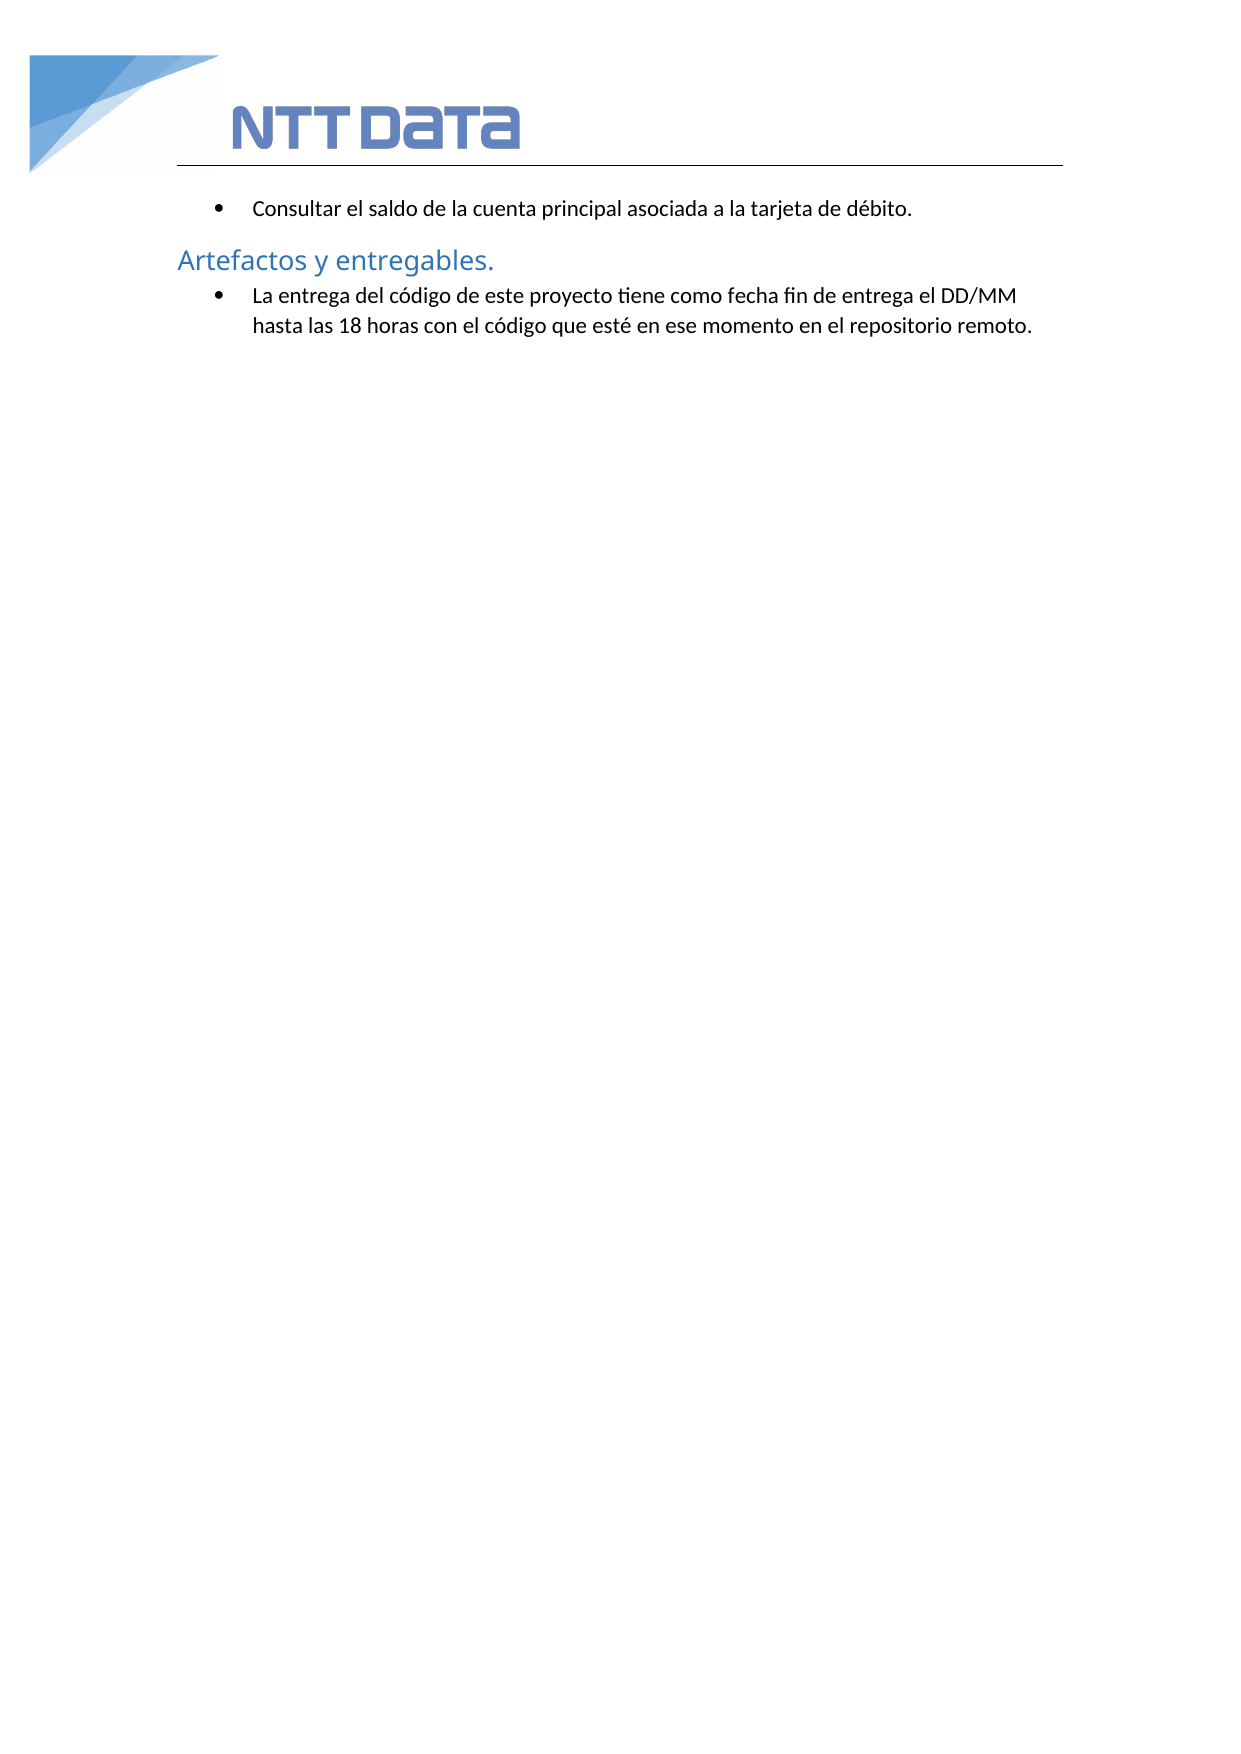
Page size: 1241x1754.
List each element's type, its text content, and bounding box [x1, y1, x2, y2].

list Consultar el saldo de la cuenta principal asociada a la tarjeta de débito. [215, 194, 1063, 222]
picture [29, 55, 221, 174]
picture [232, 106, 520, 149]
subtitle Artefactos y entregables. [177, 241, 1063, 278]
list La entrega del código de este proyecto tiene como fecha fin de entrega el DD/MM hasta las 18 horas con el código que esté en ese momento en el repositorio remoto. [215, 281, 1063, 339]
